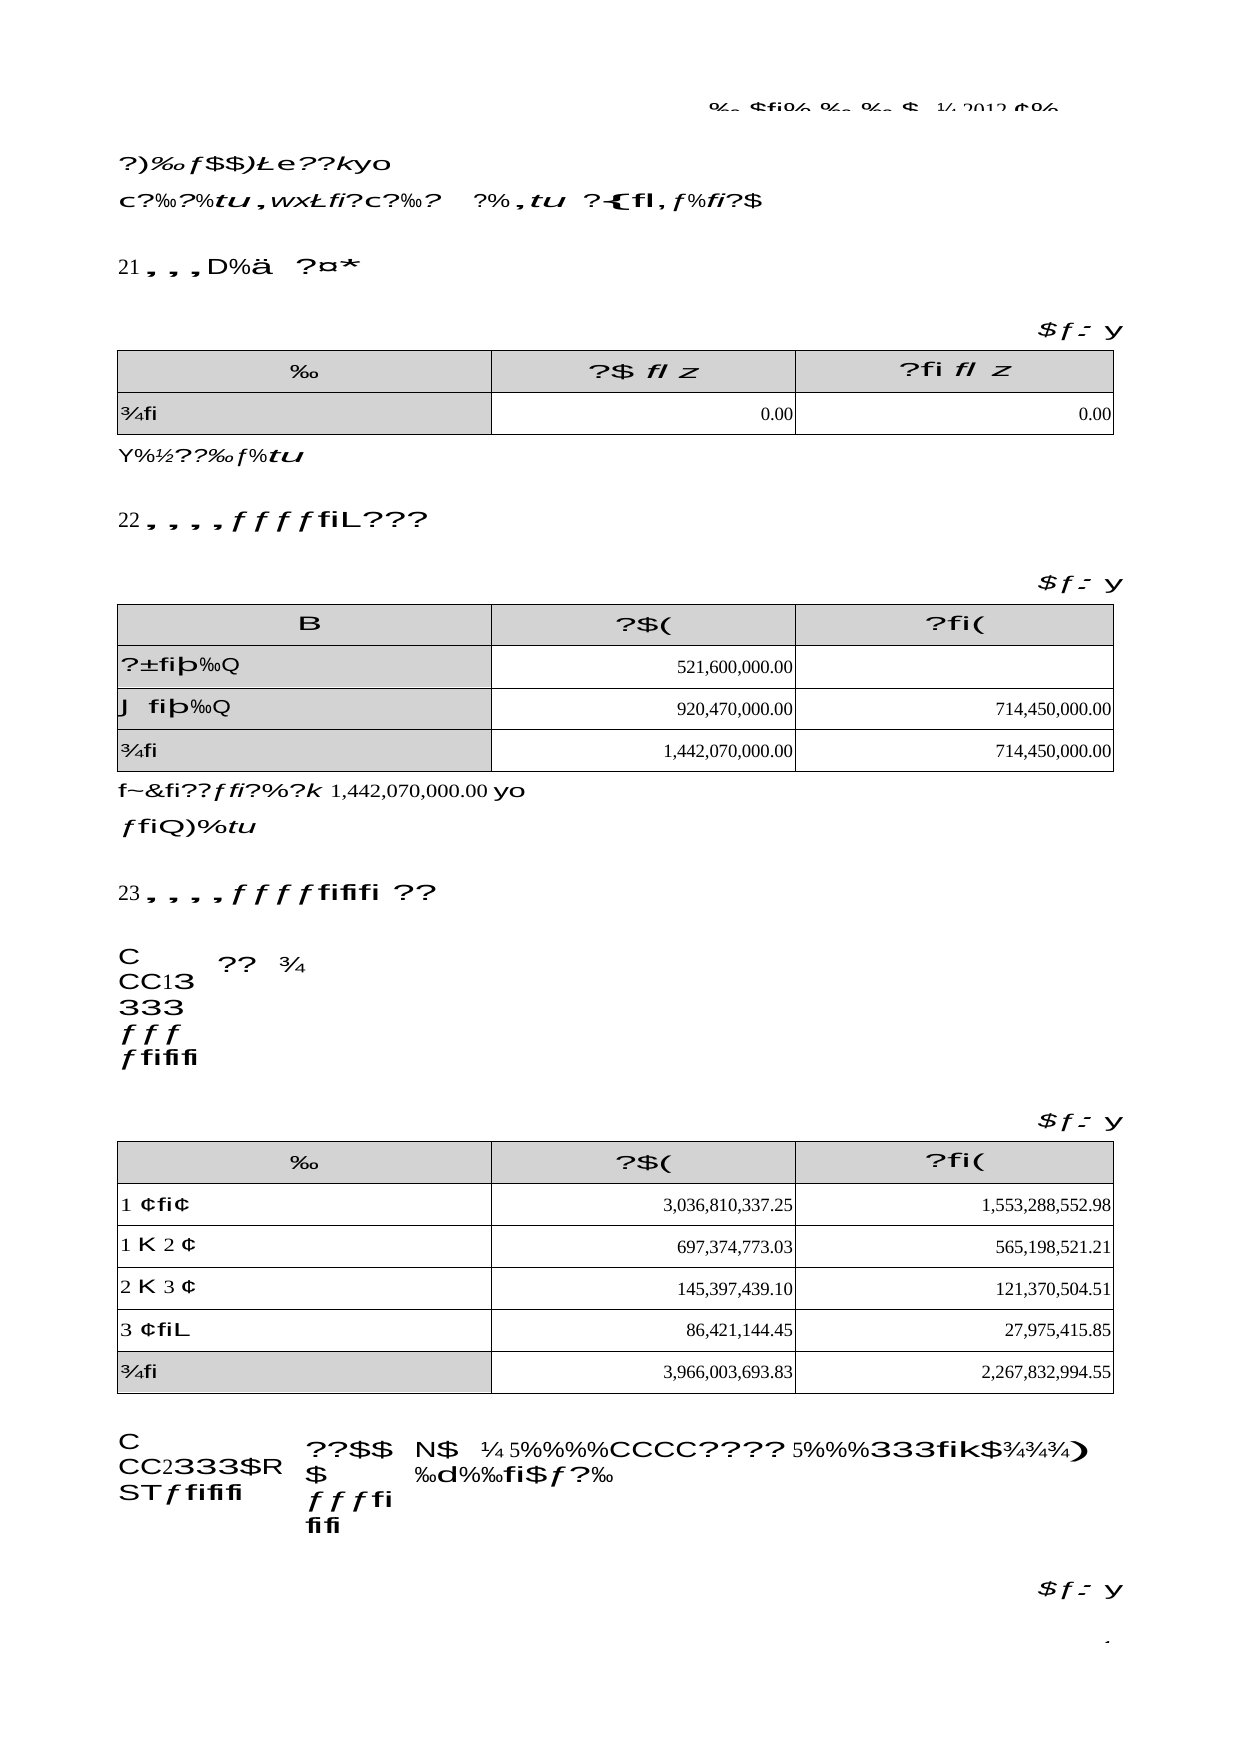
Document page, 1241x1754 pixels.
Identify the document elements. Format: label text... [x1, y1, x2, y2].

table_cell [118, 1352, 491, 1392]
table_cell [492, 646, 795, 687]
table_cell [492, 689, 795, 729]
text ?? ¾ [217, 952, 1134, 977]
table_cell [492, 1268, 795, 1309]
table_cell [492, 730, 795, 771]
subtitle 21,,,D%ä ?¤* [118, 253, 1125, 279]
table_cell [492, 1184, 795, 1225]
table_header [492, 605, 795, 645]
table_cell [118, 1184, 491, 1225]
text N$ ¼ 5%%%%CCCC???? 5%%%333fik$¾¾¾)‰d%‰fi$ƒ?‰ [414, 1437, 1134, 1487]
subtitle 23,,,,ƒƒƒƒfififi ?? [118, 880, 1125, 905]
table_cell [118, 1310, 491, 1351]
text $ƒ: y [104, 1109, 1123, 1131]
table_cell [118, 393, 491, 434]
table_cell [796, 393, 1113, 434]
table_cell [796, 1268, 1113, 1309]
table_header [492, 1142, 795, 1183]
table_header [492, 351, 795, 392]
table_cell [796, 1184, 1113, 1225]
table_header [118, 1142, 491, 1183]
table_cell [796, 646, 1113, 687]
text ?)‰ƒ$$)Łe??kyo [118, 151, 1125, 176]
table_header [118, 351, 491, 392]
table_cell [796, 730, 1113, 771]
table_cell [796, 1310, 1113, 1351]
text f~&fi??ƒfi?%?k 1,442,070,000.00 yo [118, 777, 1125, 803]
text $ƒ: y [104, 318, 1123, 340]
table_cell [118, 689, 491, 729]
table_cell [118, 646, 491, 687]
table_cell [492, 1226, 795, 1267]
text c?‰?%tu,wxŁfi?c?‰? ?%,tu ?{fl,ƒ%fi?$ [118, 187, 1125, 212]
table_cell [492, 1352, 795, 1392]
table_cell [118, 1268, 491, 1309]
subtitle CCC2333$RSTƒfififi [118, 1429, 288, 1505]
text ??$$$ƒƒƒfififi [305, 1437, 397, 1538]
text CCC13333ƒƒƒƒfififi [118, 944, 200, 1070]
text $ƒ: y [104, 1577, 1123, 1599]
text Y%½??‰ƒ%tu [118, 444, 1125, 466]
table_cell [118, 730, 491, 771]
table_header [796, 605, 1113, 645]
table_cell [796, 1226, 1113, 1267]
text ƒfiQ)%tu [118, 813, 1125, 839]
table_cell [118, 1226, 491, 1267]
text $ƒ: y [104, 572, 1123, 593]
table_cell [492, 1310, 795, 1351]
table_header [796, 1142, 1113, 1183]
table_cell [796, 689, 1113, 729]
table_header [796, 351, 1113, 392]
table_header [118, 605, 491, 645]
subtitle 22,,,,ƒƒƒƒfiL??? [118, 507, 1125, 532]
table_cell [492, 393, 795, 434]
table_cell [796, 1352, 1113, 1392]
